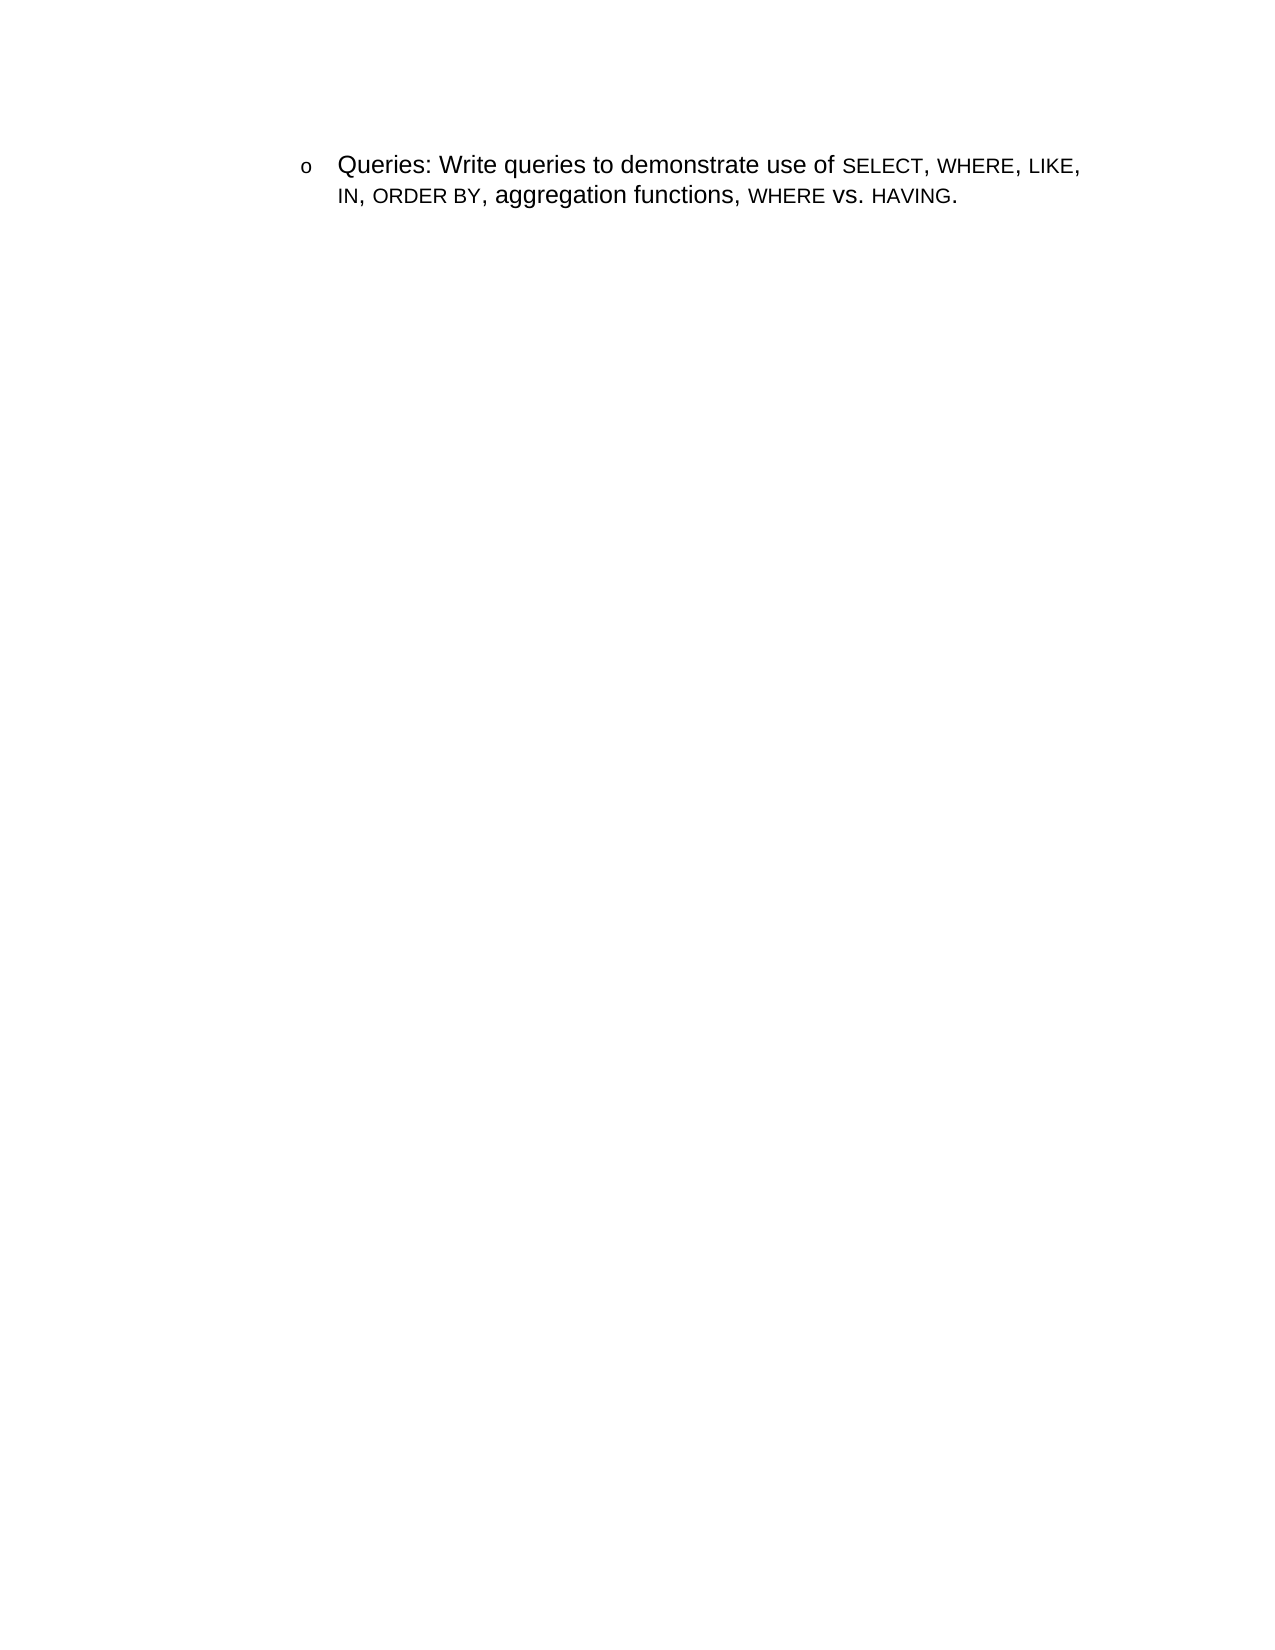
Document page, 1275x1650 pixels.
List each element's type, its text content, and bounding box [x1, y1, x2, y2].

list Queries: Write queries to demonstrate use of SELECT, WHERE, LIKE, IN, ORDER BY, aggregation functions, WHERE vs. HAVING. [300, 150, 1087, 208]
